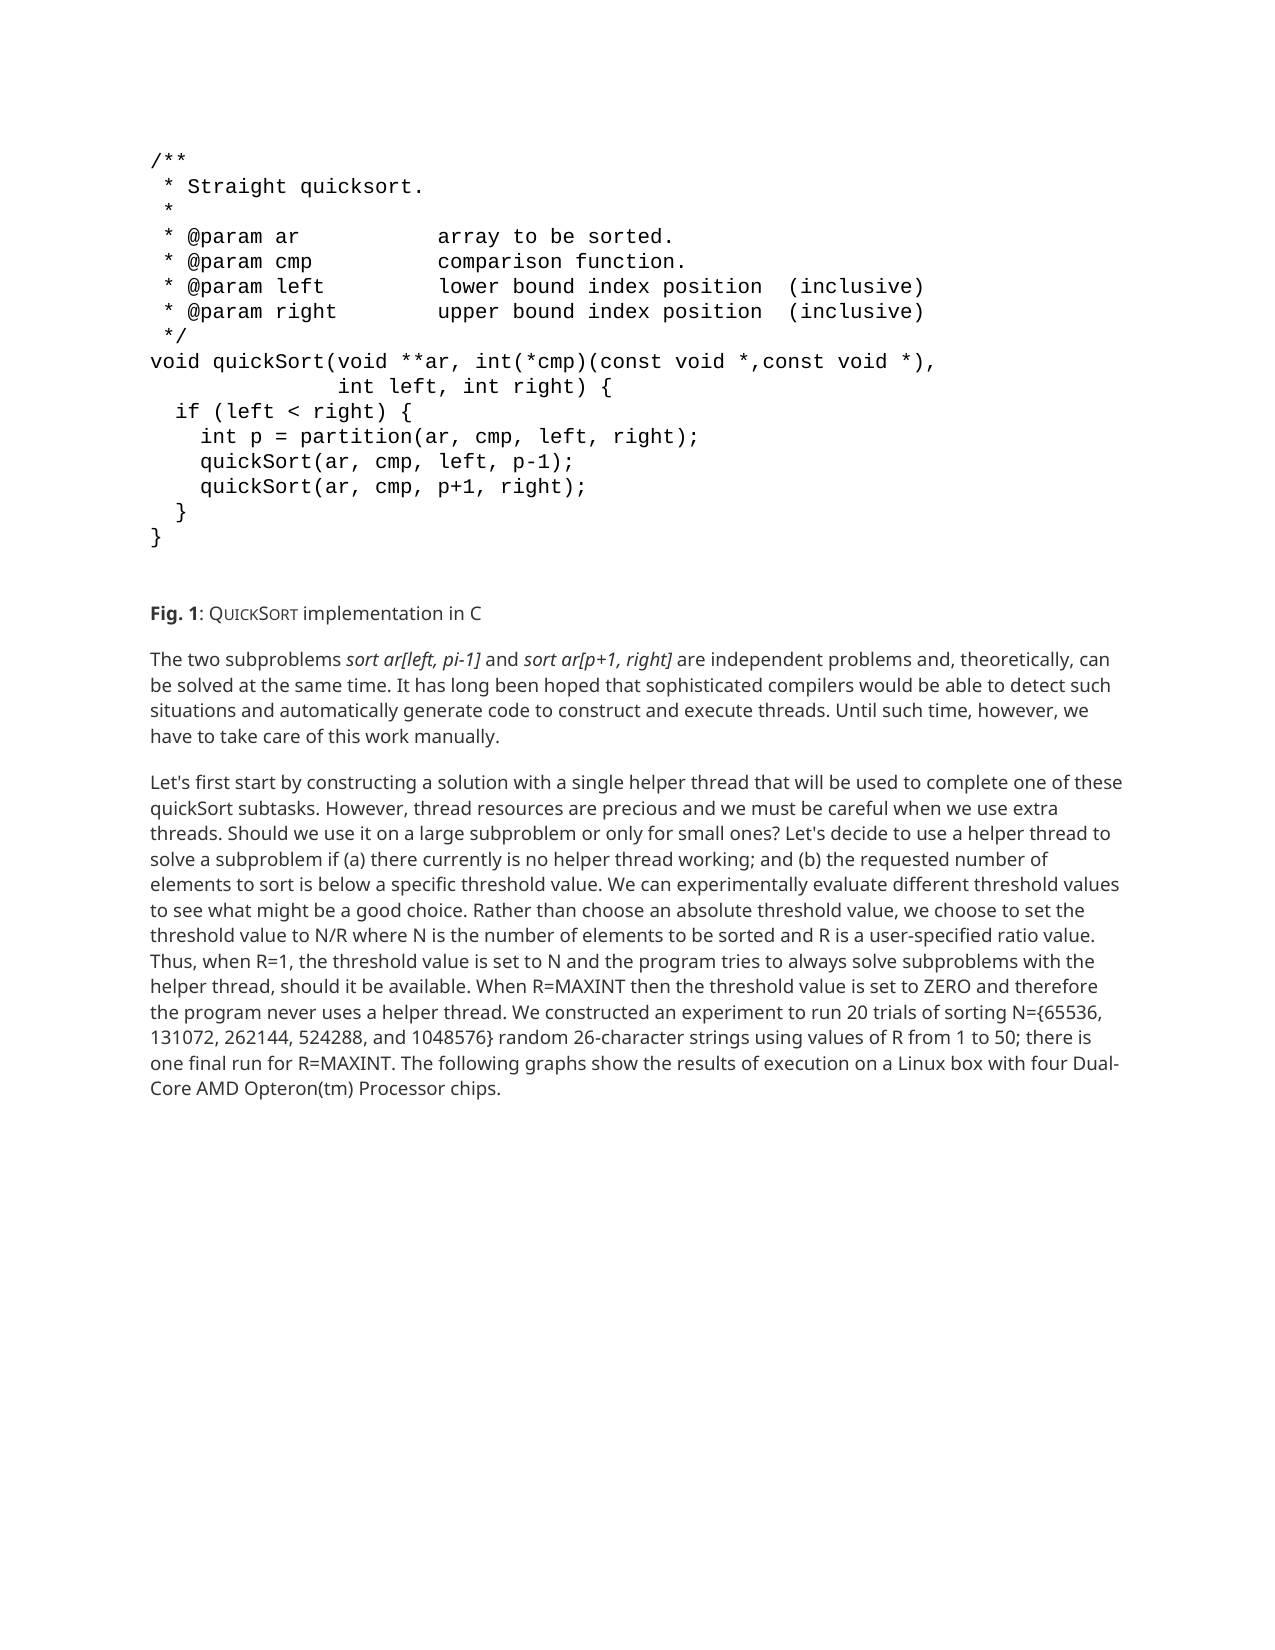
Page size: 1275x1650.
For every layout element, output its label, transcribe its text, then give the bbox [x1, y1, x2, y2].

text Let's first start by constructing a solution with a single helper thread that will be used to complete one of these quickSort subtasks. However, thread resources are precious and we must be careful when we use extra threads. Should we use it on a large subproblem or only for small ones? Let's decide to use a helper thread to solve a subproblem if (a) there currently is no helper thread working; and (b) the requested number of elements to sort is below a specific threshold value. We can experimentally evaluate different threshold values to see what might be a good choice. Rather than choose an absolute threshold value, we choose to set the threshold value to N/R where N is the number of elements to be sorted and R is a user-specified ratio value. Thus, when R=1, the threshold value is set to N and the program tries to always solve subproblems with the helper thread, should it be available. When R=MAXINT then the threshold value is set to ZERO and therefore the program never uses a helper thread. We constructed an experiment to run 20 trials of sorting N={65536, 131072, 262144, 524288, and 1048576} random 26-character strings using values of R from 1 to 50; there is one final run for R=MAXINT. The following graphs show the results of execution on a Linux box with four Dual-Core AMD Opteron(tm) Processor chips. [150, 769, 1125, 1101]
text * @param cmp comparison function. [150, 250, 1125, 275]
text void quickSort(void **ar, int(*cmp)(const void *,const void *), [150, 350, 1125, 375]
text * [150, 200, 1125, 225]
text quickSort(ar, cmp, p+1, right); [150, 475, 1125, 500]
text * @param ar array to be sorted. [150, 225, 1125, 250]
text if (left < right) { [150, 400, 1125, 425]
text quickSort(ar, cmp, left, p-1); [150, 450, 1125, 475]
text } [150, 525, 1125, 550]
text * @param right upper bound index position (inclusive) [150, 300, 1125, 325]
text * Straight quicksort. [150, 175, 1125, 200]
text /** [150, 150, 1125, 175]
text * @param left lower bound index position (inclusive) [150, 275, 1125, 300]
text } [150, 500, 1125, 525]
text int left, int right) { [150, 375, 1125, 400]
text */ [150, 325, 1125, 350]
text Fig. 1: QuickSort implementation in C [150, 600, 1125, 626]
text The two subproblems sort ar[left, pi-1] and sort ar[p+1, right] are independent problems and, theoretically, can be solved at the same time. It has long been hoped that sophisticated compilers would be able to detect such situations and automatically generate code to construct and execute threads. Until such time, however, we have to take care of this work manually. [150, 646, 1125, 748]
text int p = partition(ar, cmp, left, right); [150, 425, 1125, 450]
